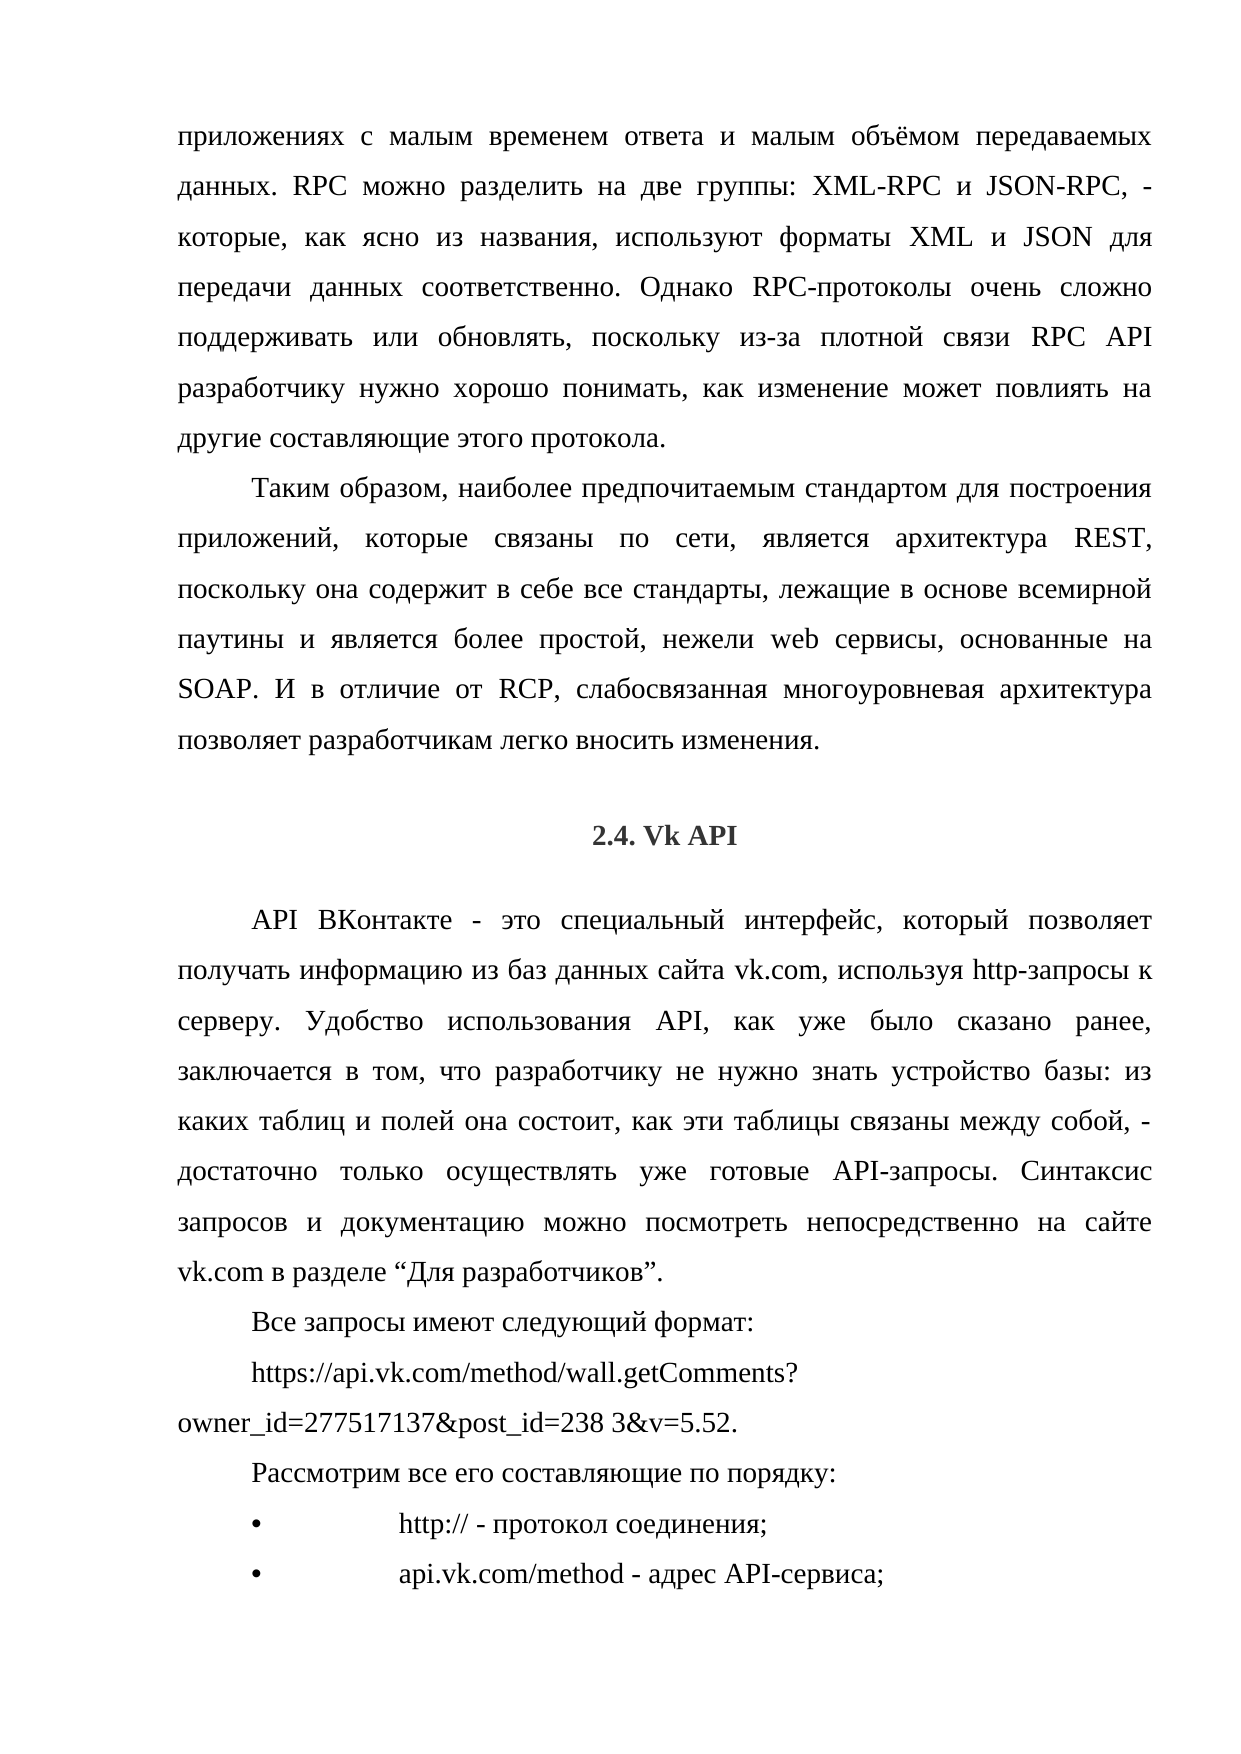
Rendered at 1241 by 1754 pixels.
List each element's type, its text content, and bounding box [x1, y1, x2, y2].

text 2.4. Vk API [177, 822, 1152, 852]
text https://api.vk.com/method/wall.getComments?owner_id=277517137&post_id=238 3&v=5.52. [177, 1355, 1152, 1439]
list http:// - протокол соединения; [177, 1506, 1152, 1539]
list api.vk.com/method - адрес API-сервиса; [177, 1556, 1152, 1590]
text Рассмотрим все его составляющие по порядку: [177, 1455, 1152, 1489]
text Таким образом, наиболее предпочитаемым стандартом для построения приложений, которые связаны по сети, является архитектура REST, поскольку она содержит в себе все стандарты, лежащие в основе всемирной паутины и является более простой, нежели web сервисы, основанные на SOAP. И в отличие от RCP, слабосвязанная многоуровневая архитектура позволяет разработчикам легко вносить изменения. [177, 470, 1152, 755]
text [177, 118, 1152, 453]
text API ВКонтакте - это специальный интерфейс, который позволяет получать информацию из баз данных сайта vk.com, используя http-запросы к серверу. Удобство использования API, как уже было сказано ранее, заключается в том, что разработчику не нужно знать устройство базы: из каких таблиц и полей она состоит, как эти таблицы связаны между собой, - достаточно только осуществлять уже готовые API-запросы. Синтаксис запросов и документацию можно посмотреть непосредственно на сайте vk.com в разделе “Для разработчиков”. [177, 902, 1152, 1288]
text Все запросы имеют следующий формат: [177, 1304, 1152, 1338]
